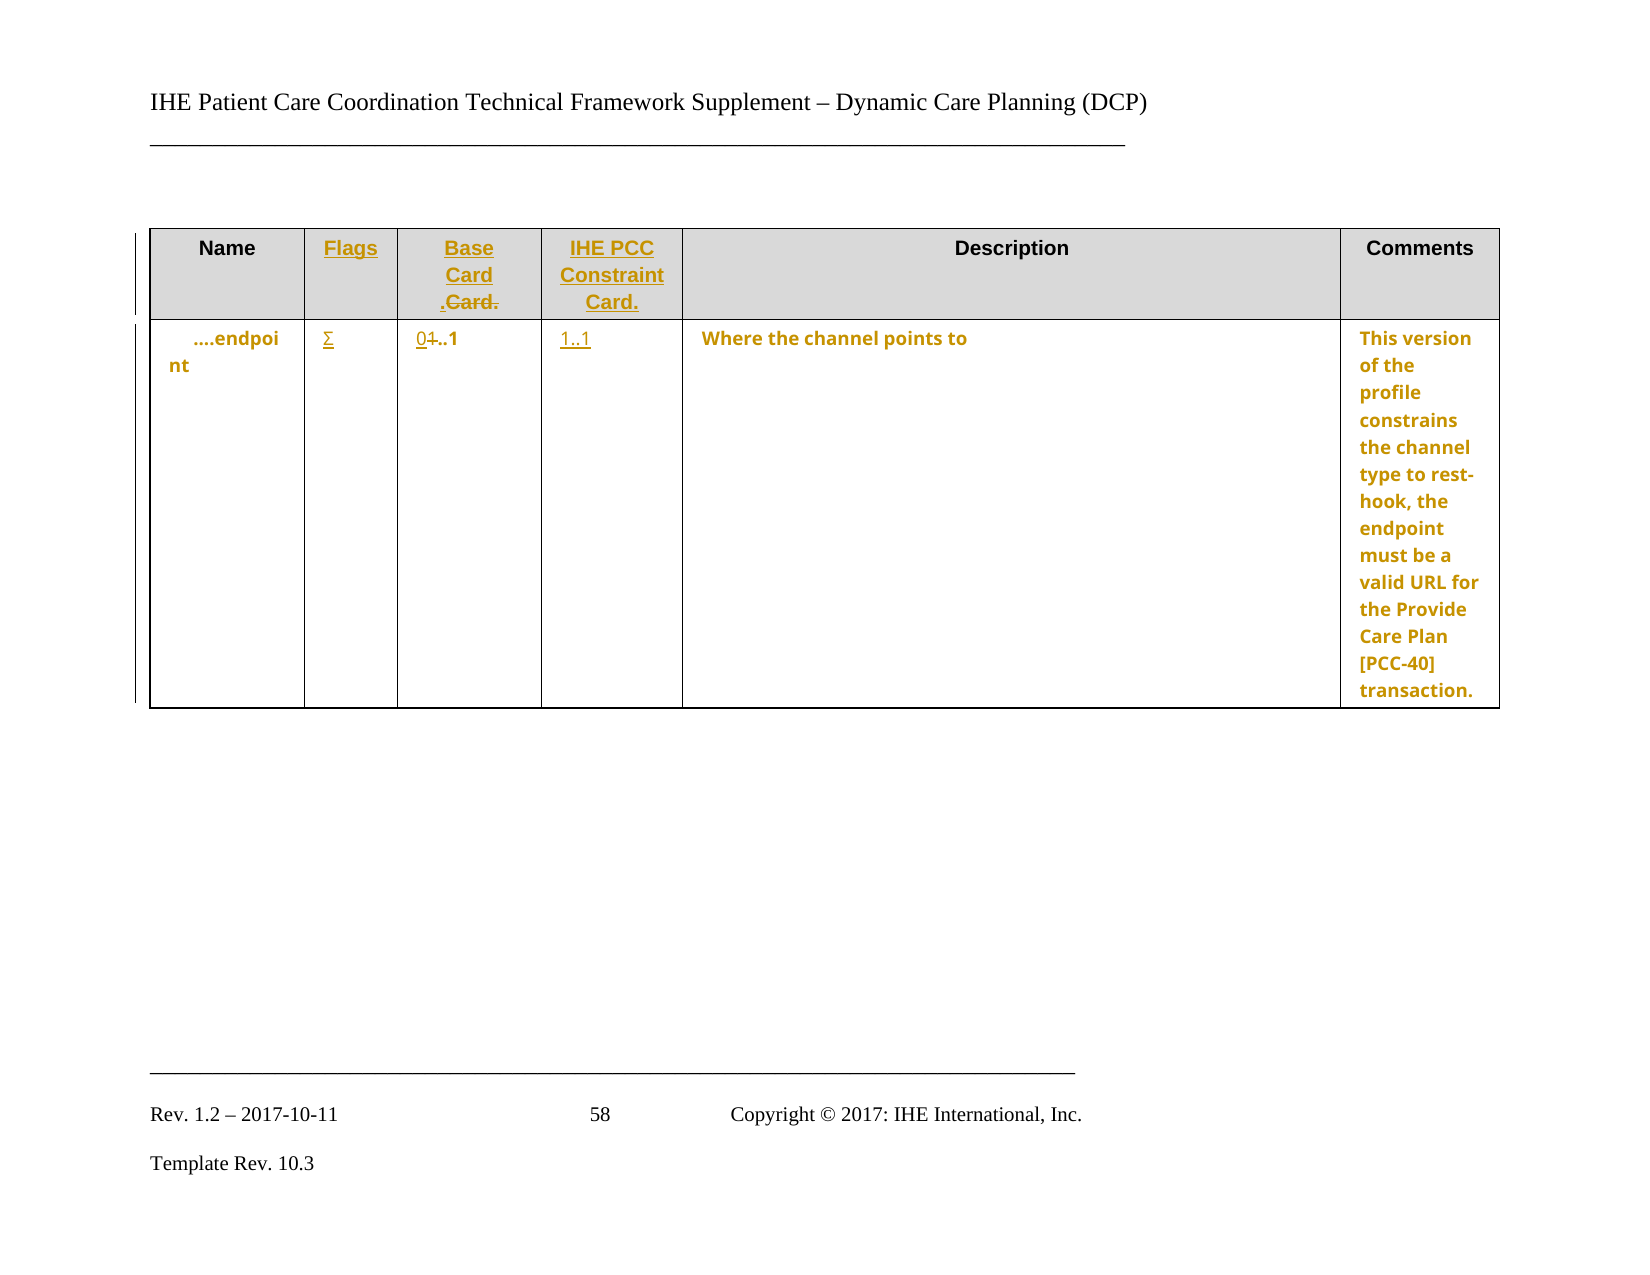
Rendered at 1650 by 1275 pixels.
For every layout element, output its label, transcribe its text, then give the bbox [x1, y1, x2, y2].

table_cell This version of the profile constrains the channel type to rest-hook, the endpoint must be a valid URL for the Provide Care Plan [PCC-40] transaction. [1341, 320, 1499, 707]
table_cell [542, 320, 682, 707]
table_header [398, 229, 541, 319]
table_cell [305, 320, 397, 707]
table_header [305, 229, 397, 319]
table_cell Where the channel points to [683, 320, 1340, 707]
table_header Name [151, 229, 304, 319]
table_header Description [683, 229, 1340, 319]
table_cell ..1 [398, 320, 541, 707]
table_header Comments [1341, 229, 1499, 319]
table_header [542, 229, 682, 319]
table_cell ....endpoint [151, 320, 304, 707]
